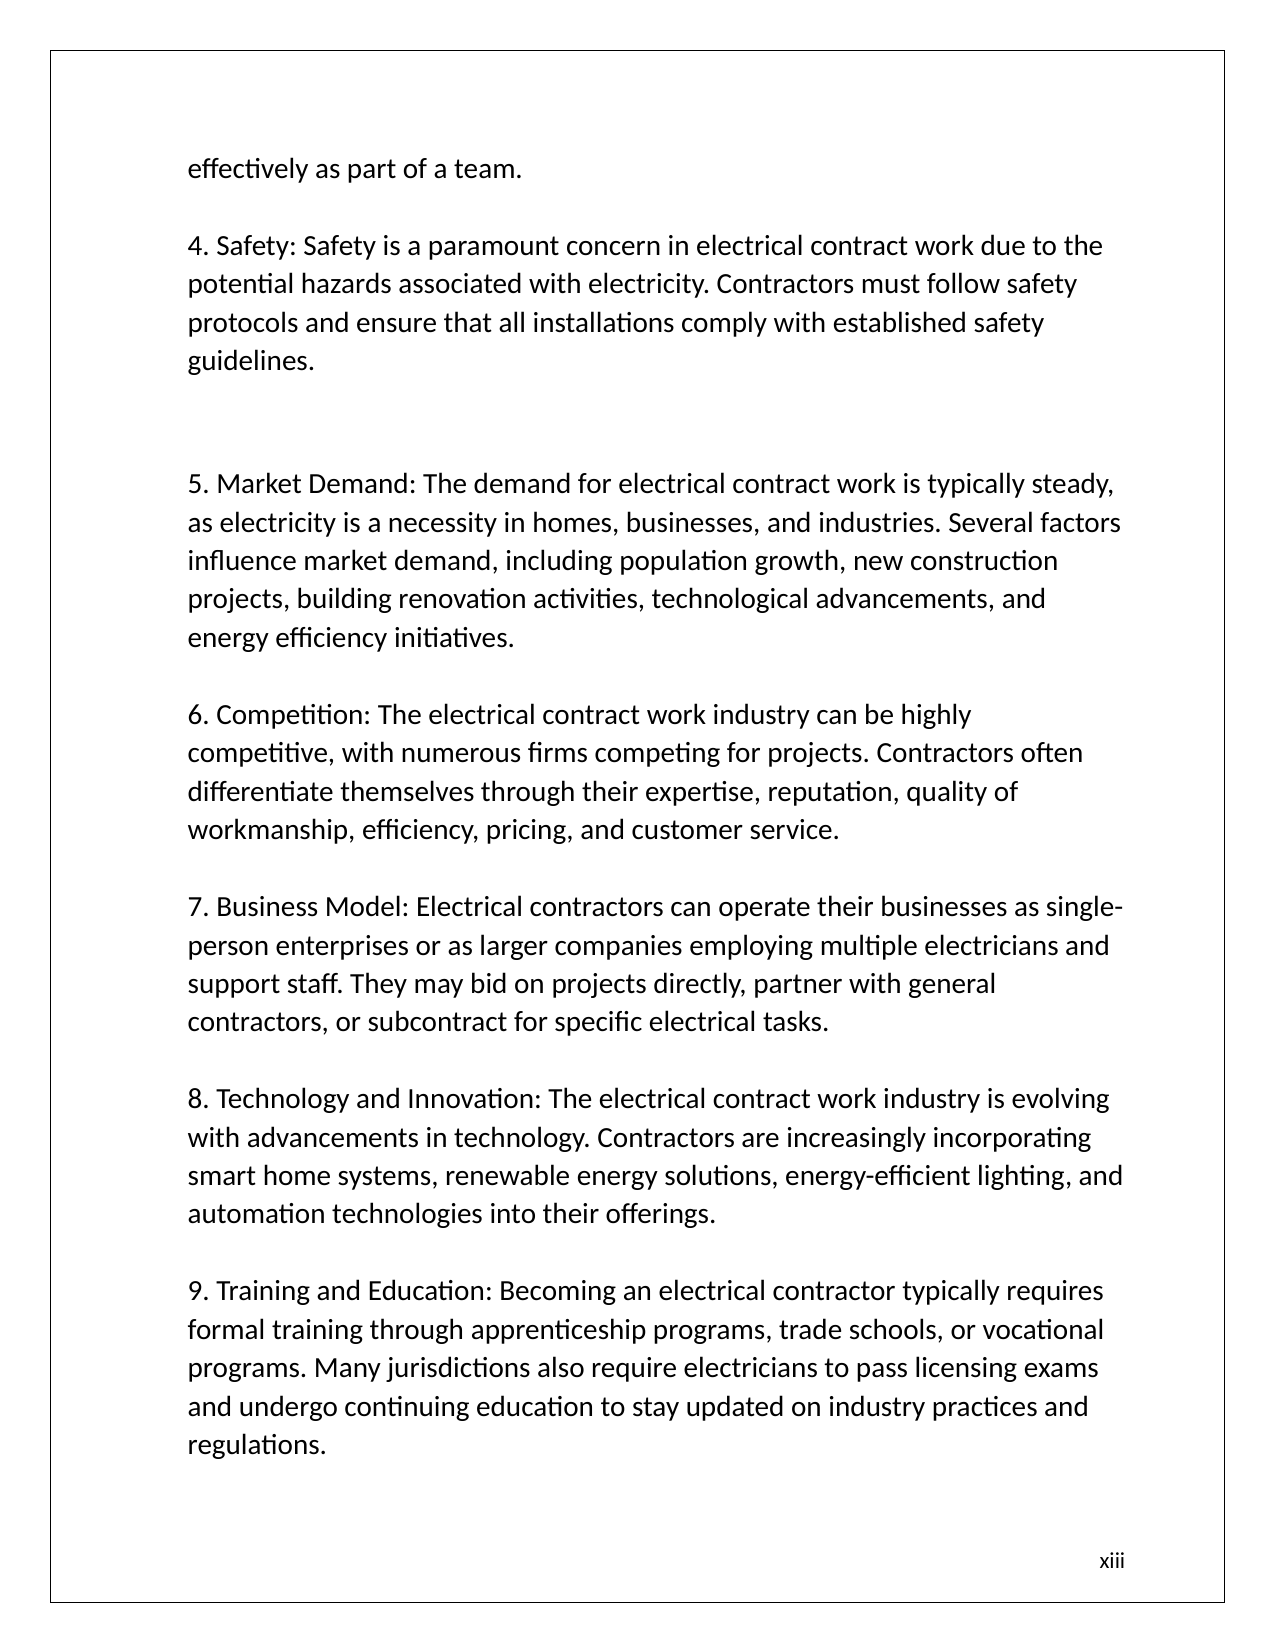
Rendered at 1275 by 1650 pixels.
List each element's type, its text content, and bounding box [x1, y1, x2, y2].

text 5. Market Demand: The demand for electrical contract work is typically steady, as electricity is a necessity in homes, businesses, and industries. Several factors influence market demand, including population growth, new construction projects, building renovation activities, technological advancements, and energy efficiency initiatives. 6. Competition: The electrical contract work industry can be highly competitive, with numerous firms competing for projects. Contractors often differentiate themselves through their expertise, reputation, quality of workmanship, efficiency, pricing, and customer service. 7. Business Model: Electrical contractors can operate their businesses as single-person enterprises or as larger companies employing multiple electricians and support staff. They may bid on projects directly, partner with general contractors, or subcontract for specific electrical tasks. 8. Technology and Innovation: The electrical contract work industry is evolving with advancements in technology. Contractors are increasingly incorporating smart home systems, renewable energy solutions, energy-efficient lighting, and automation technologies into their offerings. 9. Training and Education: Becoming an electrical contractor typically requires formal training through apprenticeship programs, trade schools, or vocational programs. Many jurisdictions also require electricians to pass licensing exams and undergo continuing education to stay updated on industry practices and regulations. [187, 427, 1125, 1462]
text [187, 150, 1125, 408]
